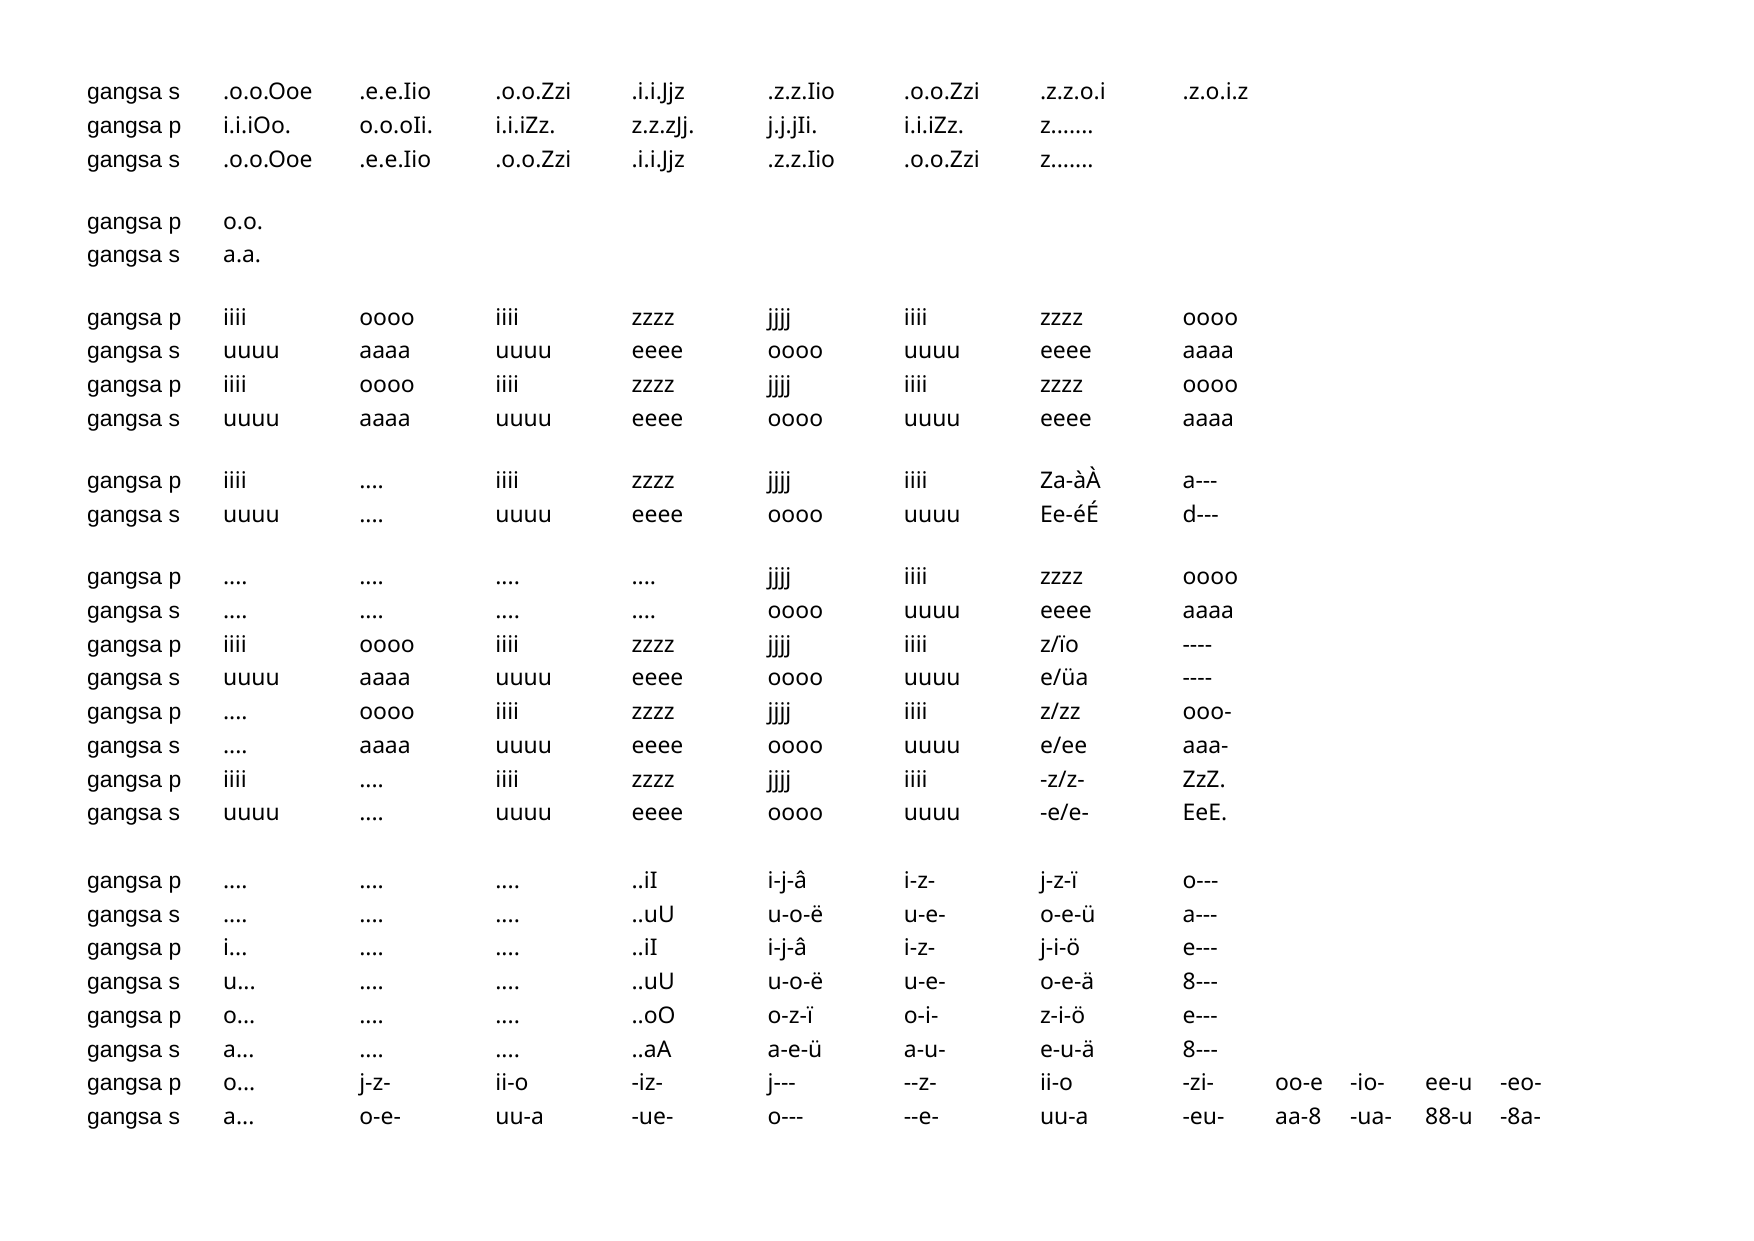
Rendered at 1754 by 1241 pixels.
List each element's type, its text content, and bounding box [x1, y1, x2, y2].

text gangsa p o.o. [87, 205, 1679, 236]
text gangsa p iiii .... iiii zzzz jjjj iiii Za-àÀ a--- [87, 464, 1679, 495]
text gangsa p i... .... .... ..iI i-j-â i-z- j-i-ö e--- [87, 931, 1679, 962]
text gangsa s .... .... .... ..uU u-o-ë u-e- o-e-ü a--- [87, 897, 1679, 929]
text gangsa p i.i.iOo. o.o.oIi. i.i.iZz. z.z.zJj. j.j.jIi. i.i.iZz. z....... [87, 109, 1679, 140]
text gangsa s a... .... .... ..aA a-e-ü a-u- e-u-ä 8--- [87, 1032, 1679, 1064]
text gangsa p iiii oooo iiii zzzz jjjj iiii zzzz oooo [87, 368, 1679, 399]
text gangsa p iiii oooo iiii zzzz jjjj iiii z/ïo ---- [87, 627, 1679, 659]
text gangsa s uuuu aaaa uuuu eeee oooo uuuu eeee aaaa [87, 402, 1679, 433]
text gangsa s uuuu aaaa uuuu eeee oooo uuuu eeee aaaa [87, 334, 1679, 366]
text gangsa p o... j-z- ii-o -iz- j--- --z- ii-o -zi- oo-e -io- ee-u -eo- [87, 1066, 1679, 1097]
text gangsa p iiii oooo iiii zzzz jjjj iiii zzzz oooo [87, 301, 1679, 332]
text gangsa s uuuu .... uuuu eeee oooo uuuu -e/e- EeE. [87, 796, 1679, 827]
text gangsa s .... .... .... .... oooo uuuu eeee aaaa [87, 594, 1679, 625]
text gangsa s uuuu aaaa uuuu eeee oooo uuuu e/üa ---- [87, 661, 1679, 692]
text gangsa s .... aaaa uuuu eeee oooo uuuu e/ee aaa- [87, 729, 1679, 760]
text gangsa p iiii .... iiii zzzz jjjj iiii -z/z- ZzZ. [87, 762, 1679, 794]
text gangsa p .... .... .... ..iI i-j-â i-z- j-z-ï o--- [87, 864, 1679, 895]
text gangsa s a.a. [87, 238, 1679, 270]
text gangsa p o... .... .... ..oO o-z-ï o-i- z-i-ö e--- [87, 999, 1679, 1030]
text gangsa p .... .... .... .... jjjj iiii zzzz oooo [87, 560, 1679, 591]
text gangsa p .... oooo iiii zzzz jjjj iiii z/zz ooo- [87, 695, 1679, 726]
text gangsa s .o.o.Ooe .e.e.Iio .o.o.Zzi .i.i.Jjz .z.z.Iio .o.o.Zzi z....... [87, 142, 1679, 174]
text gangsa s u... .... .... ..uU u-o-ë u-e- o-e-ä 8--- [87, 965, 1679, 996]
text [87, 75, 1679, 106]
text gangsa s a... o-e- uu-a -ue- o--- --e- uu-a -eu- aa-8 -ua- 88-u -8a- [87, 1100, 1679, 1131]
text gangsa s uuuu .... uuuu eeee oooo uuuu Ee-éÉ d--- [87, 498, 1679, 529]
